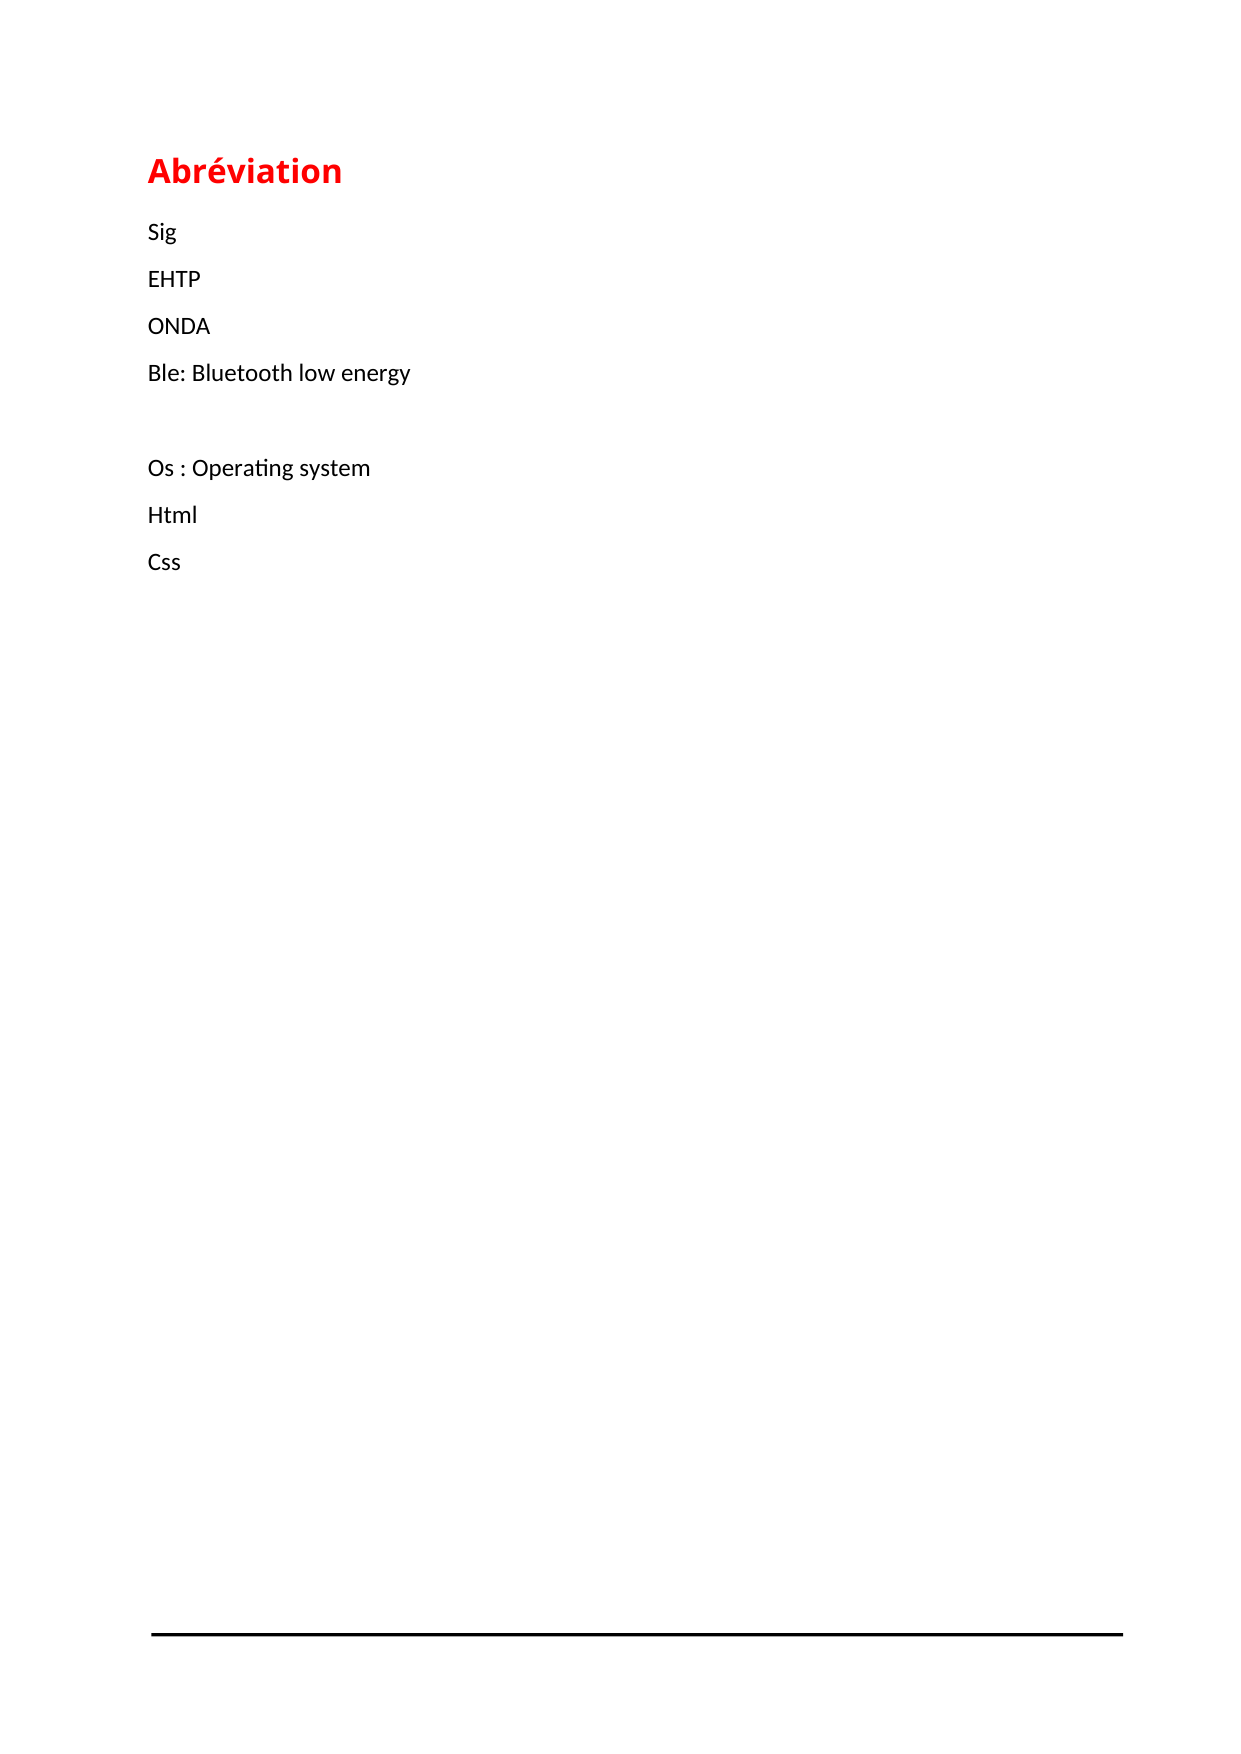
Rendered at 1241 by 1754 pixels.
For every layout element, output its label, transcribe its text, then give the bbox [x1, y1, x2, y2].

text Os : Operating system [148, 452, 1093, 482]
text Css [148, 546, 1093, 577]
text Ble: Bluetooth low energy [148, 357, 1093, 388]
text EHTP [148, 263, 1093, 293]
text Sig [148, 216, 1093, 246]
text Html [148, 499, 1093, 529]
subtitle Abréviation [148, 148, 1093, 193]
text ONDA [148, 310, 1093, 341]
